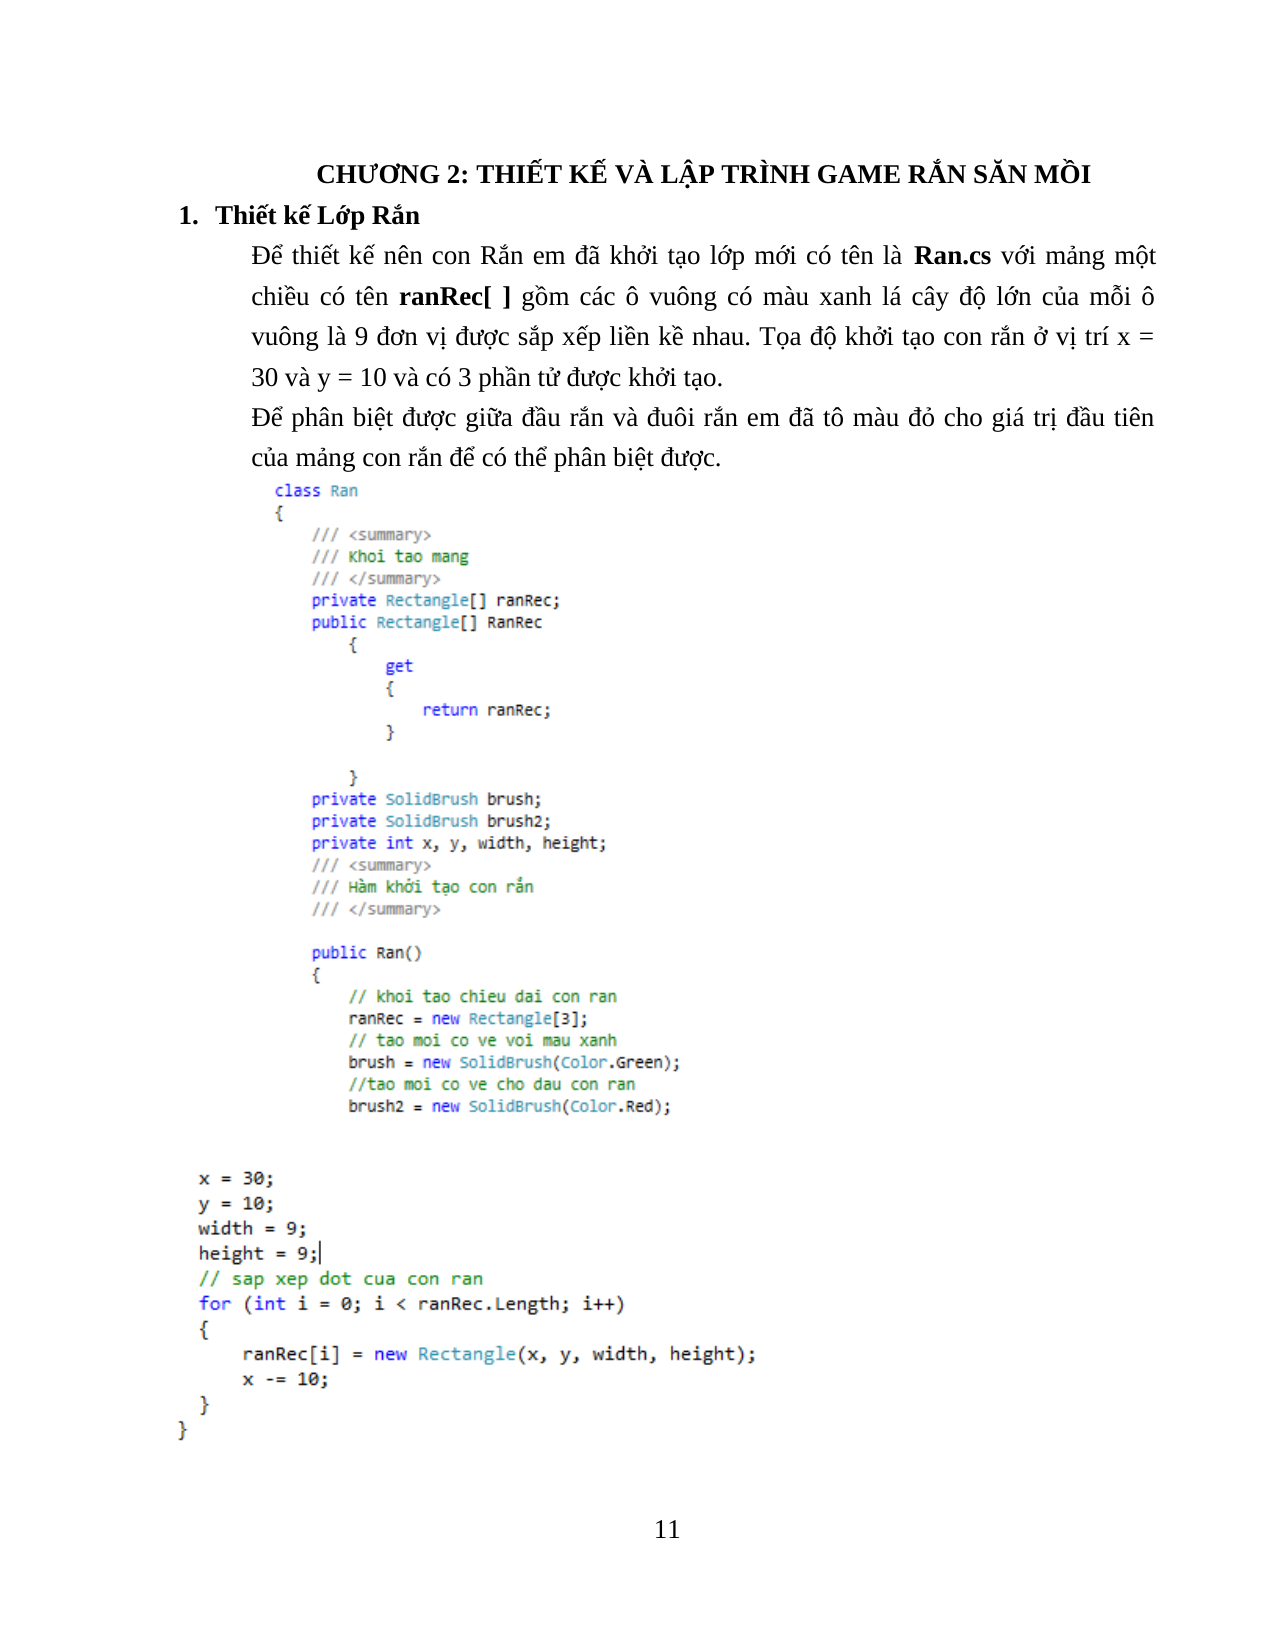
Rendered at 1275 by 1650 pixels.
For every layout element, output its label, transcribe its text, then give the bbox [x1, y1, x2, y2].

list Thiết kế Lớp Rắn [177, 199, 1157, 230]
list Để thiết kế nên con Rắn em đã khởi tạo lớp mới có tên là Ran.cs với mảng một chiều có tên ranRec[ ] gồm các ô vuông có màu xanh lá cây độ lớn của mỗi ô vuông là 9 đơn vị được sắp xếp liền kề nhau. Tọa độ khởi tạo con rắn ở vị trí x = 30 và y = 10 và có 3 phần tử được khởi tạo. [251, 239, 1157, 392]
text CHƯƠNG 2: THIẾT KẾ VÀ LẬP TRÌNH GAME RẮN SĂN MỒI [215, 158, 1157, 190]
list Để phân biệt được giữa đầu rắn và đuôi rắn em đã tô màu đỏ cho giá trị đầu tiên của mảng con rắn để có thể phân biệt được. [251, 401, 1157, 473]
